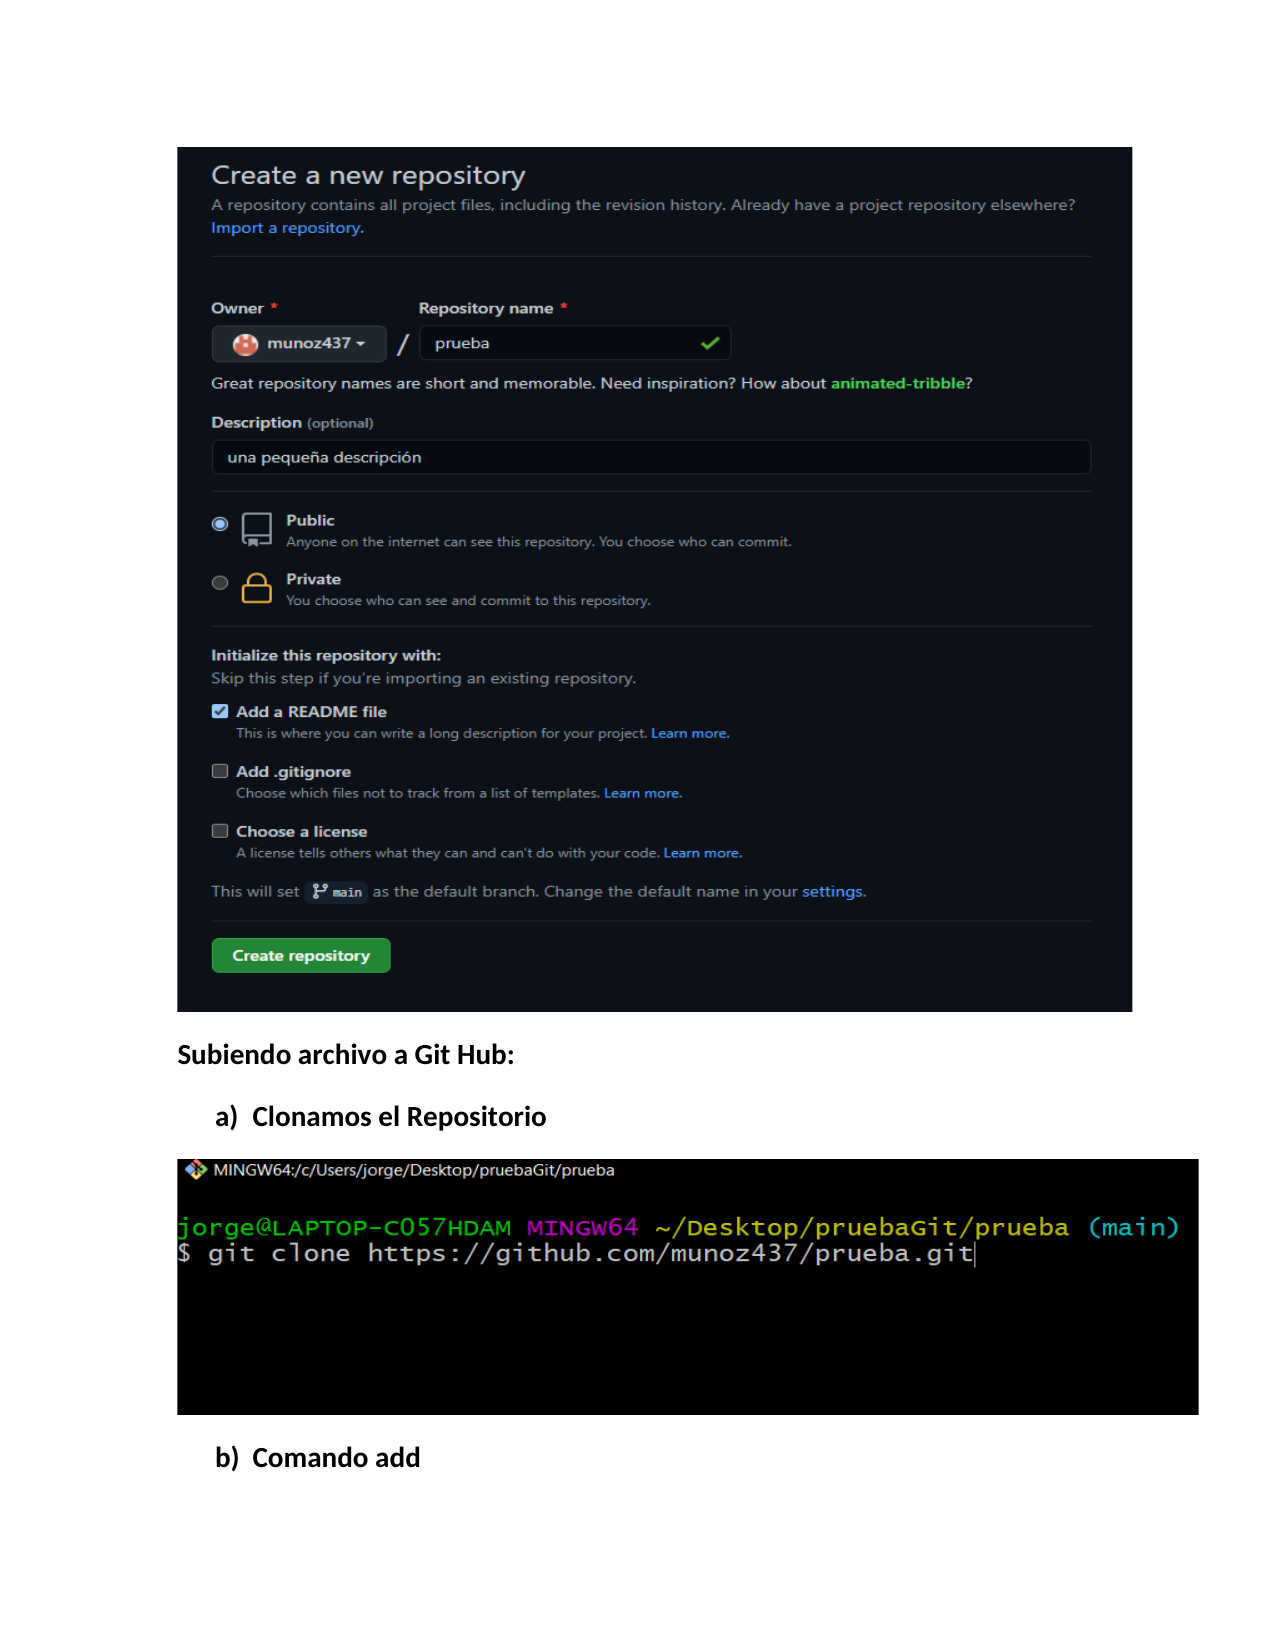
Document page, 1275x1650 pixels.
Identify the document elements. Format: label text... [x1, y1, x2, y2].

list Comando add [215, 1439, 1098, 1475]
list Clonamos el Repositorio [215, 1098, 1098, 1134]
picture [177, 147, 1133, 1012]
text Subiendo archivo a Git Hub: [177, 1036, 1098, 1072]
picture [177, 1159, 1199, 1415]
